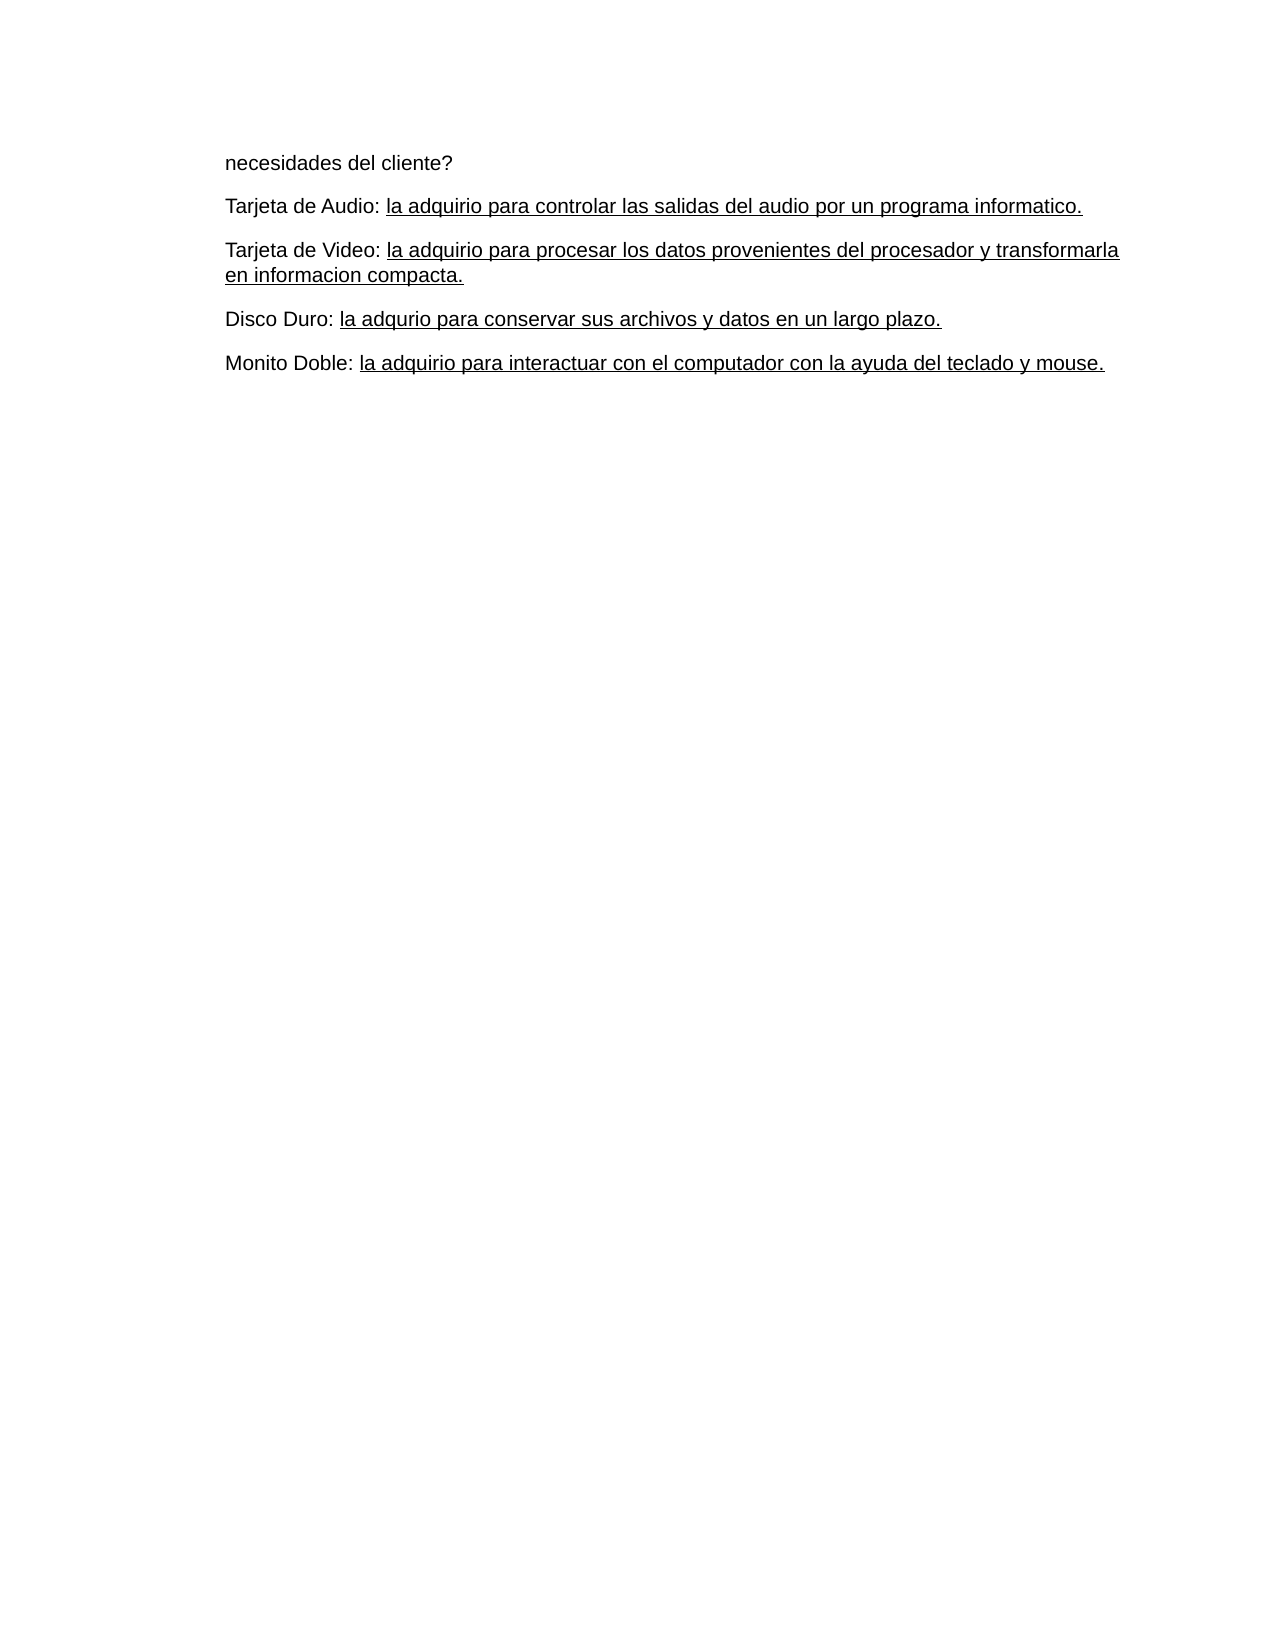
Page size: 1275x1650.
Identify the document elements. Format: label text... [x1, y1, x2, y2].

text Disco Duro: la adqurio para conservar sus archivos y datos en un largo plazo. [225, 306, 1125, 331]
text Tarjeta de Video: la adquirio para procesar los datos provenientes del procesador y transformarla en informacion compacta. [225, 237, 1125, 287]
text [225, 150, 1125, 175]
text Monito Doble: la adquirio para interactuar con el computador con la ayuda del teclado y mouse. [225, 350, 1125, 375]
text Tarjeta de Audio: la adquirio para controlar las salidas del audio por un programa informatico. [225, 194, 1125, 219]
